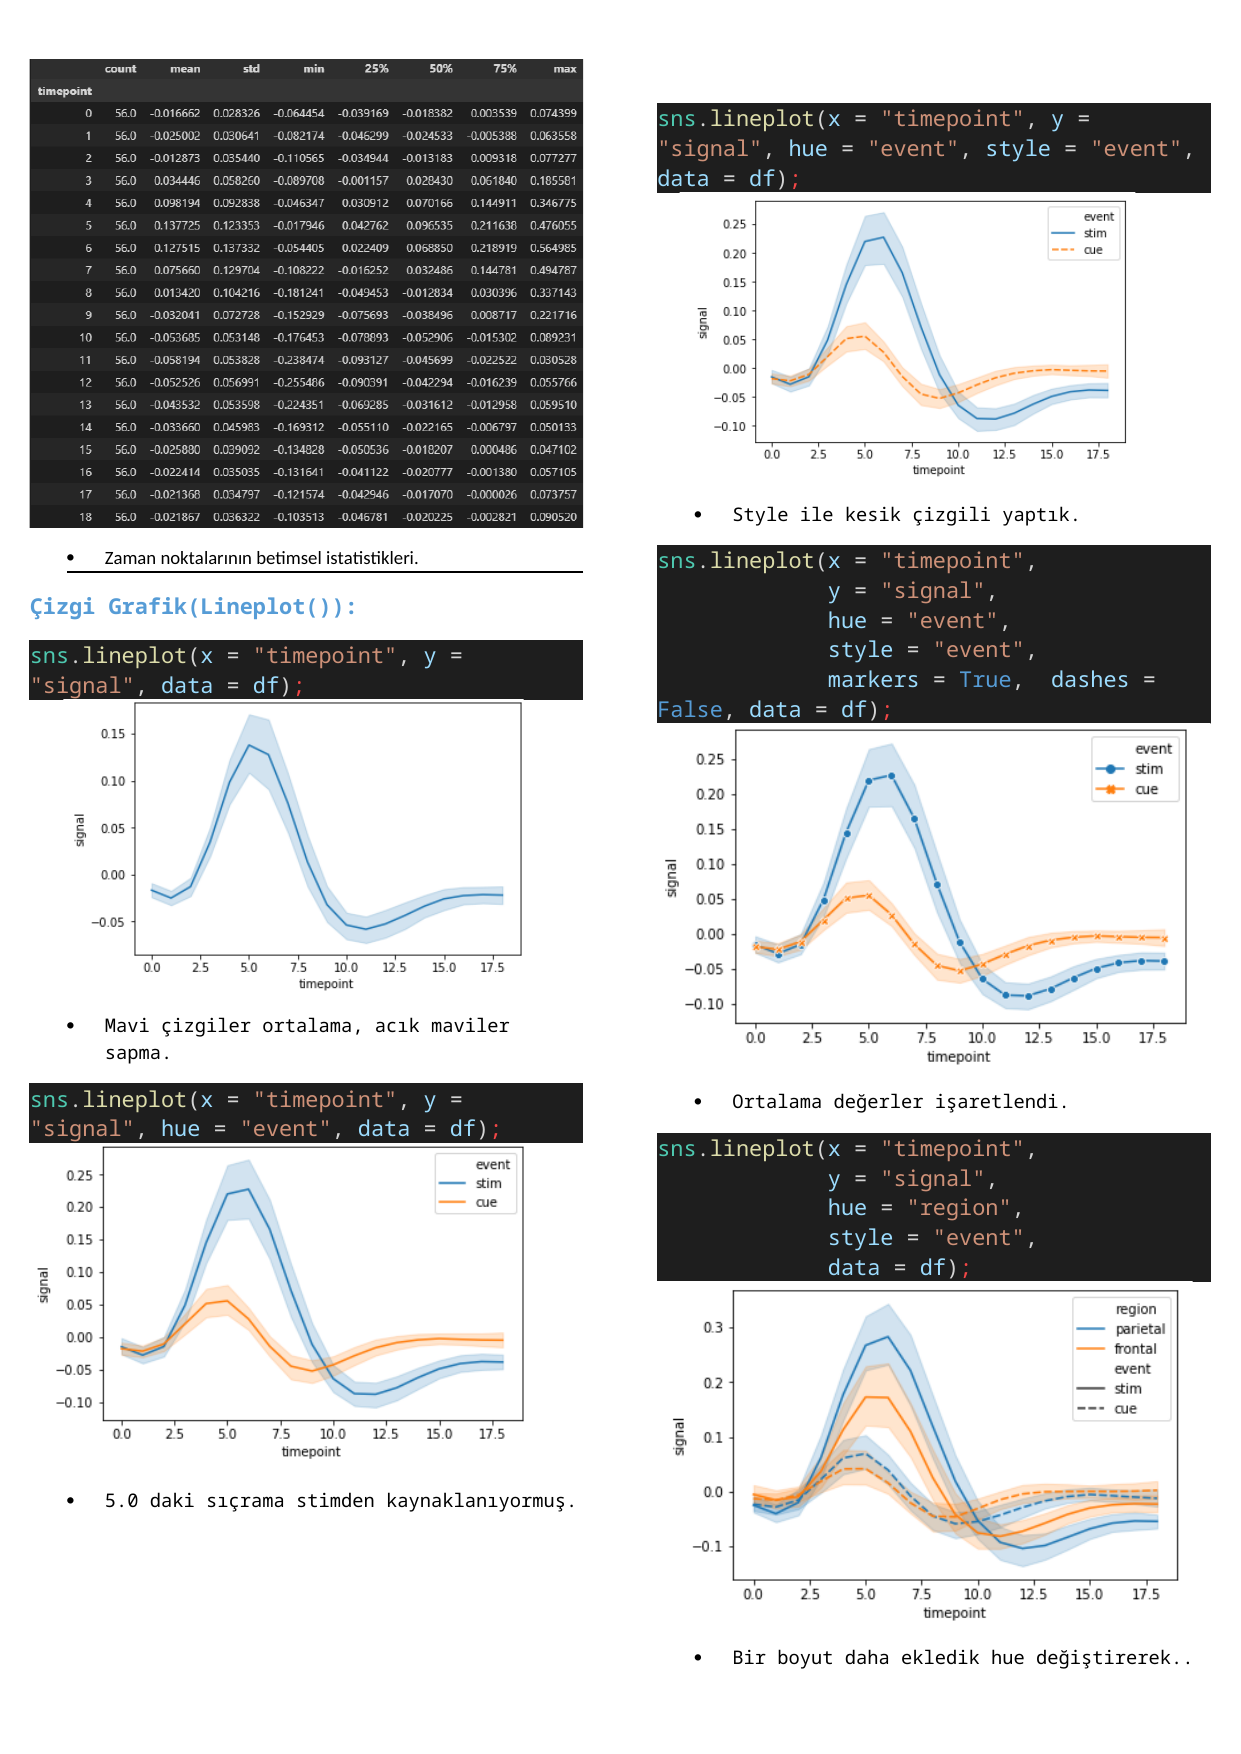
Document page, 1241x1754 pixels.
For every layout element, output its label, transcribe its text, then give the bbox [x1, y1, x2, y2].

text sns.lineplot(x = "timepoint", [657, 545, 1211, 575]
text sns.lineplot(x = "timepoint", y = "signal", data = df); [29, 640, 583, 700]
picture [29, 59, 584, 528]
text hue = "region", [657, 1192, 1211, 1222]
text sns.lineplot(x = "timepoint", y = "signal", hue = "event", data = df); [29, 1083, 583, 1143]
picture [657, 1281, 1193, 1626]
picture [29, 1143, 530, 1469]
picture [63, 699, 524, 994]
list 5.0 daki sıçrama stimden kaynaklanıyormuş. [67, 1487, 583, 1513]
text sns.lineplot(x = "timepoint", y = "signal", hue = "event", style = "event", data = df); [657, 103, 1211, 193]
text data = df); [657, 1252, 1211, 1282]
list Bir boyut daha ekledik hue değiştirerek.. [694, 1644, 1211, 1670]
text style = "event", [657, 634, 1211, 664]
text y = "signal", [657, 1162, 1211, 1192]
picture [679, 192, 1136, 483]
text hue = "event", [657, 605, 1211, 634]
text y = "signal", [657, 575, 1211, 605]
list Mavi çizgiler ortalama, acık maviler sapma. [67, 1012, 583, 1065]
list Style ile kesik çizgili yaptık. [694, 501, 1211, 526]
text style = "event", [657, 1222, 1211, 1252]
list Zaman noktalarının betimsel istatistikleri. [67, 546, 583, 571]
text Çizgi Grafik(Lineplot()): [29, 591, 583, 621]
list Ortalama değerler işaretlendi. [694, 1088, 1211, 1114]
text sns.lineplot(x = "timepoint", [657, 1133, 1211, 1162]
text markers = True, dashes = False, data = df); [657, 664, 1211, 723]
picture [657, 723, 1211, 1070]
